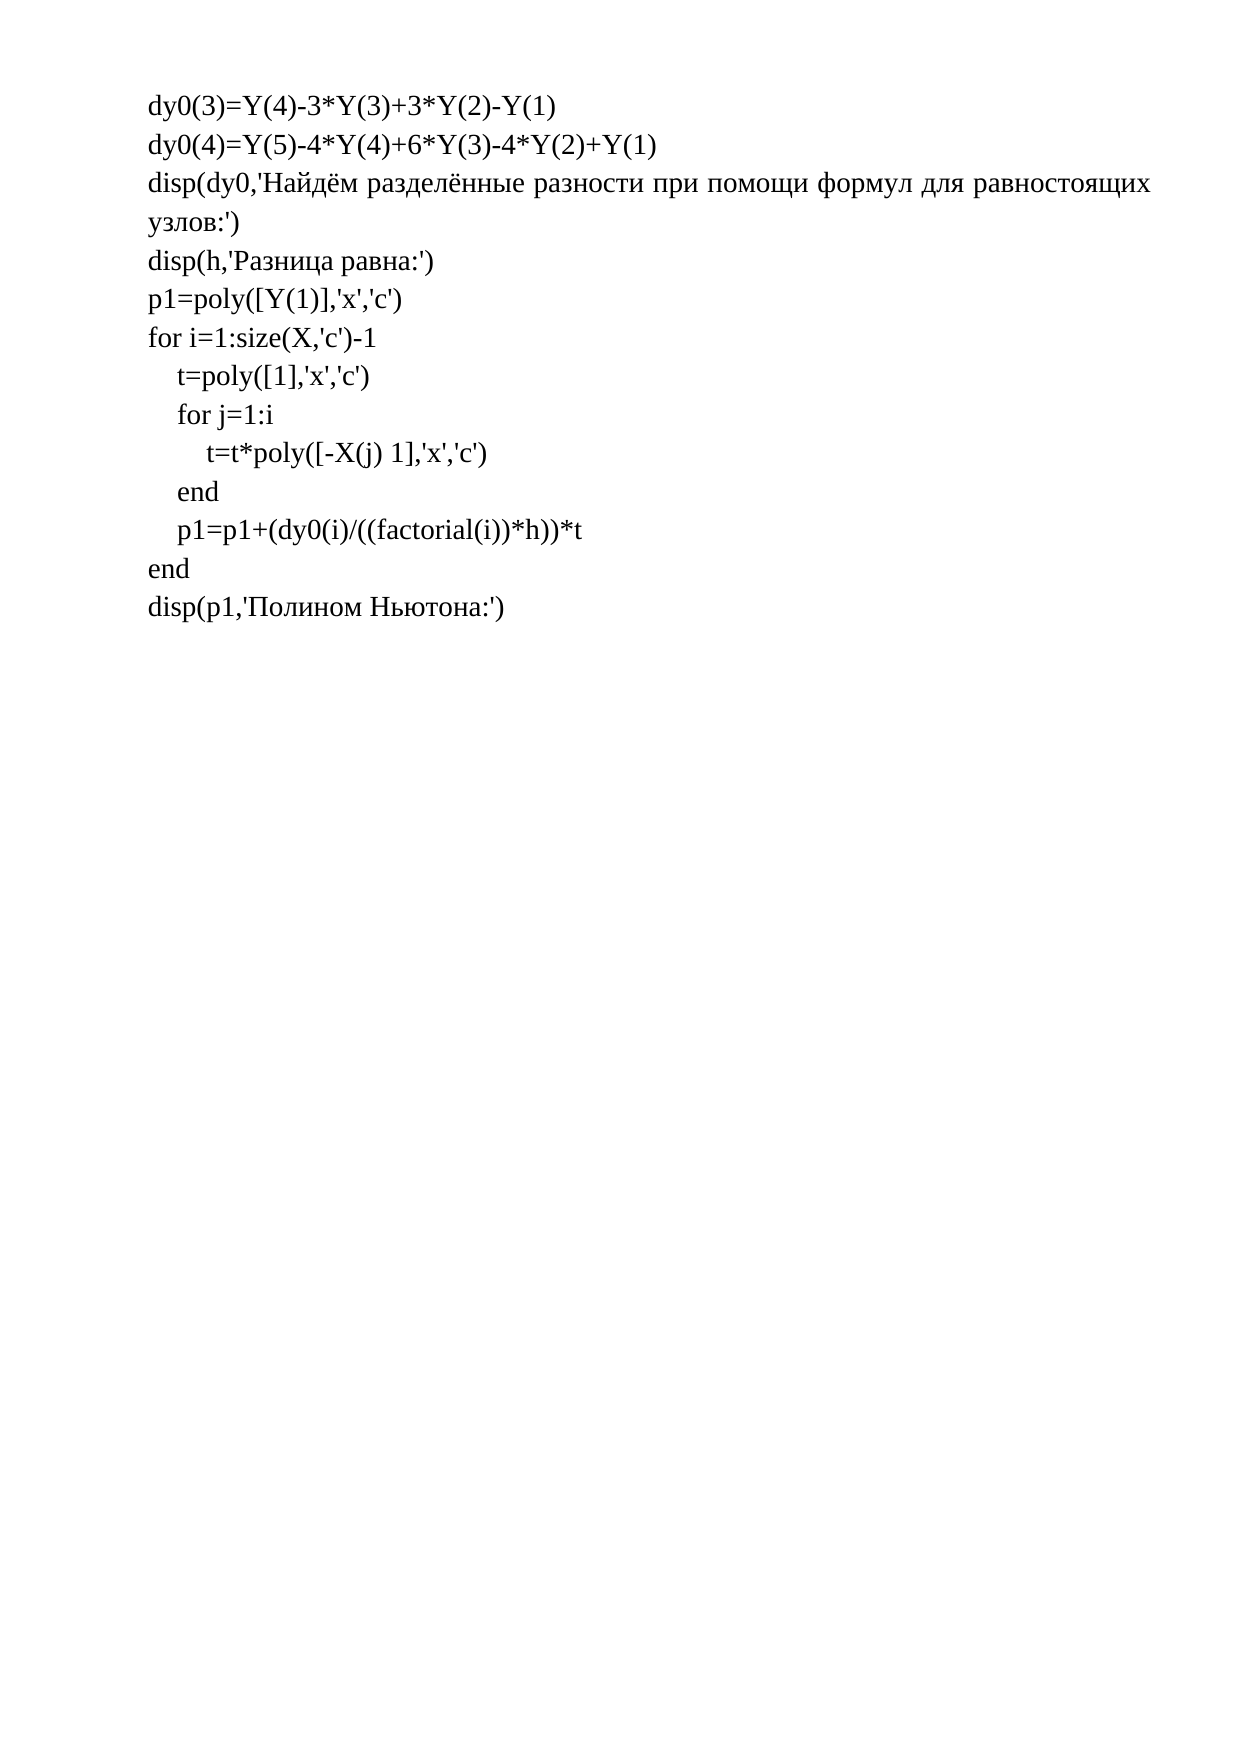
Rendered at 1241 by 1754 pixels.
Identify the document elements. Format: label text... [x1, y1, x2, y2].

text for i=1:size(X,'c')-1 [148, 320, 1152, 353]
text for j=1:i [148, 397, 1152, 430]
text p1=p1+(dy0(i)/((factorial(i))*h))*t [148, 512, 1152, 546]
text dy0(3)=Y(4)-3*Y(3)+3*Y(2)-Y(1) [148, 88, 1152, 122]
text disp(dy0,'Найдём разделённые разности при помощи формул для равностоящих узлов:') [148, 166, 1152, 238]
text disp(h,'Разница равна:') [148, 243, 1152, 276]
text dy0(4)=Y(5)-4*Y(4)+6*Y(3)-4*Y(2)+Y(1) [148, 127, 1152, 161]
text end [148, 551, 1152, 584]
text t=t*poly([-X(j) 1],'x','c') [148, 435, 1152, 469]
text disp(p1,'Полином Ньютона:') [148, 589, 1152, 623]
text p1=poly([Y(1)],'x','c') [148, 281, 1152, 315]
text t=poly([1],'x','c') [148, 358, 1152, 392]
text end [148, 474, 1152, 507]
